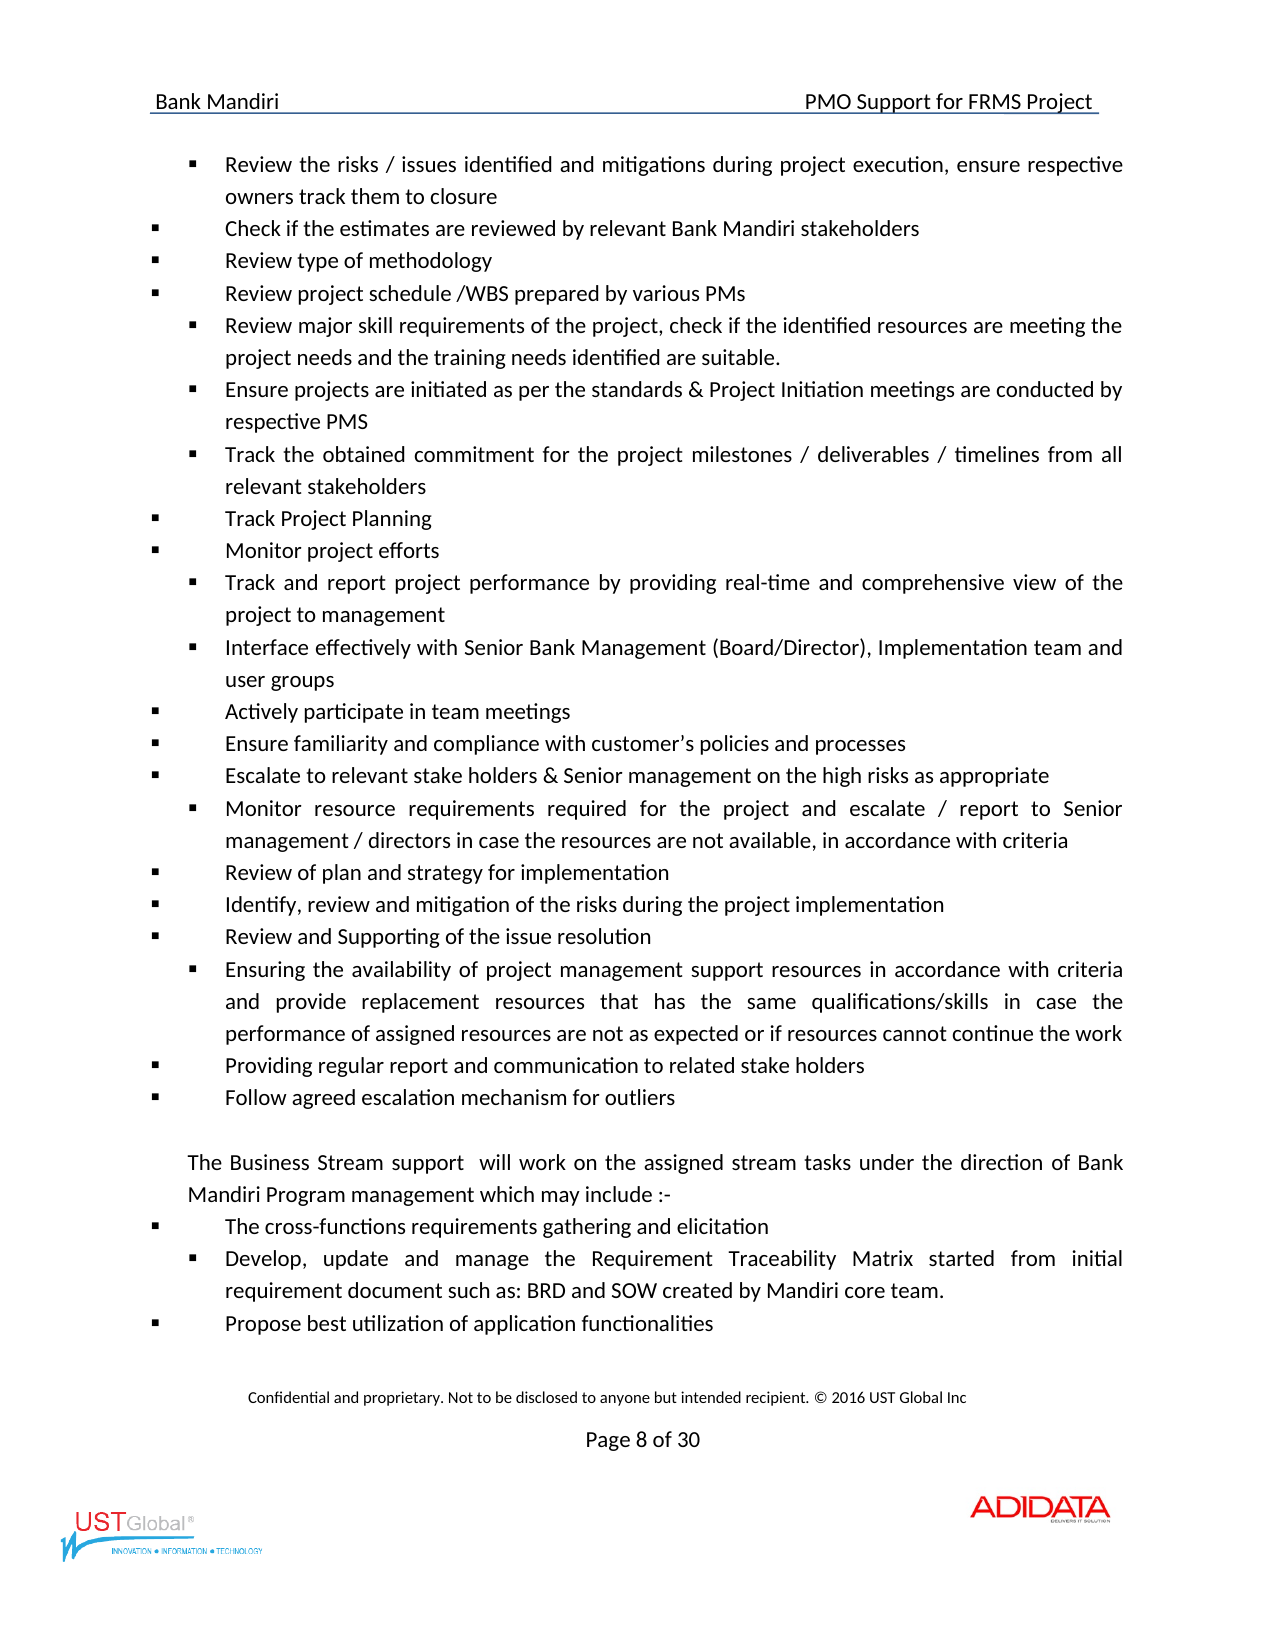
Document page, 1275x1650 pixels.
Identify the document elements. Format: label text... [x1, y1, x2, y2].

picture [956, 1487, 1125, 1536]
list Monitor project efforts [150, 536, 1125, 564]
list Review the risks / issues identified and mitigations during project execution, ensure respective owners track them to closure [187, 150, 1125, 210]
list Track and report project performance by providing real-time and comprehensive view of the project to management [187, 568, 1125, 629]
list Ensure familiarity and compliance with customer’s policies and processes [150, 729, 1125, 757]
list Propose best utilization of application functionalities [150, 1309, 1125, 1337]
list Check if the estimates are reviewed by relevant Bank Mandiri stakeholders [150, 214, 1125, 242]
list The Business Stream support will work on the assigned stream tasks under the direction of Bank Mandiri Program management which may include :- [187, 1148, 1125, 1208]
list Track the obtained commitment for the project milestones / deliverables / timelines from all relevant stakeholders [187, 440, 1125, 500]
list Review project schedule /WBS prepared by various PMs [150, 279, 1125, 307]
picture [60, 1508, 263, 1562]
list Track Project Planning [150, 504, 1125, 532]
list Actively participate in team meetings [150, 697, 1125, 725]
list Review and Supporting of the issue resolution [150, 922, 1125, 951]
list Review major skill requirements of the project, check if the identified resources are meeting the project needs and the training needs identified are suitable. [187, 311, 1125, 371]
list Identify, review and mitigation of the risks during the project implementation [150, 890, 1125, 918]
list Ensuring the availability of project management support resources in accordance with criteria and provide replacement resources that has the same qualifications/skills in case the performance of assigned resources are not as expected or if resources cannot continue the work [187, 955, 1125, 1047]
list Monitor resource requirements required for the project and escalate / report to Senior management / directors in case the resources are not available, in accordance with criteria [187, 794, 1125, 854]
list Develop, update and manage the Requirement Traceability Matrix started from initial requirement document such as: BRD and SOW created by Mandiri core team. [187, 1244, 1125, 1304]
list Escalate to relevant stake holders & Senior management on the high risks as appropriate [150, 762, 1125, 789]
list Ensure projects are initiated as per the standards & Project Initiation meetings are conducted by respective PMS [187, 375, 1125, 436]
list Review of plan and strategy for implementation [150, 858, 1125, 886]
list Providing regular report and communication to related stake holders [150, 1051, 1125, 1079]
list Review type of methodology [150, 247, 1125, 274]
list The cross-functions requirements gathering and elicitation [150, 1212, 1125, 1240]
list Interface effectively with Senior Bank Management (Board/Director), Implementation team and user groups [187, 633, 1125, 693]
list Follow agreed escalation mechanism for outliers [150, 1083, 1125, 1111]
